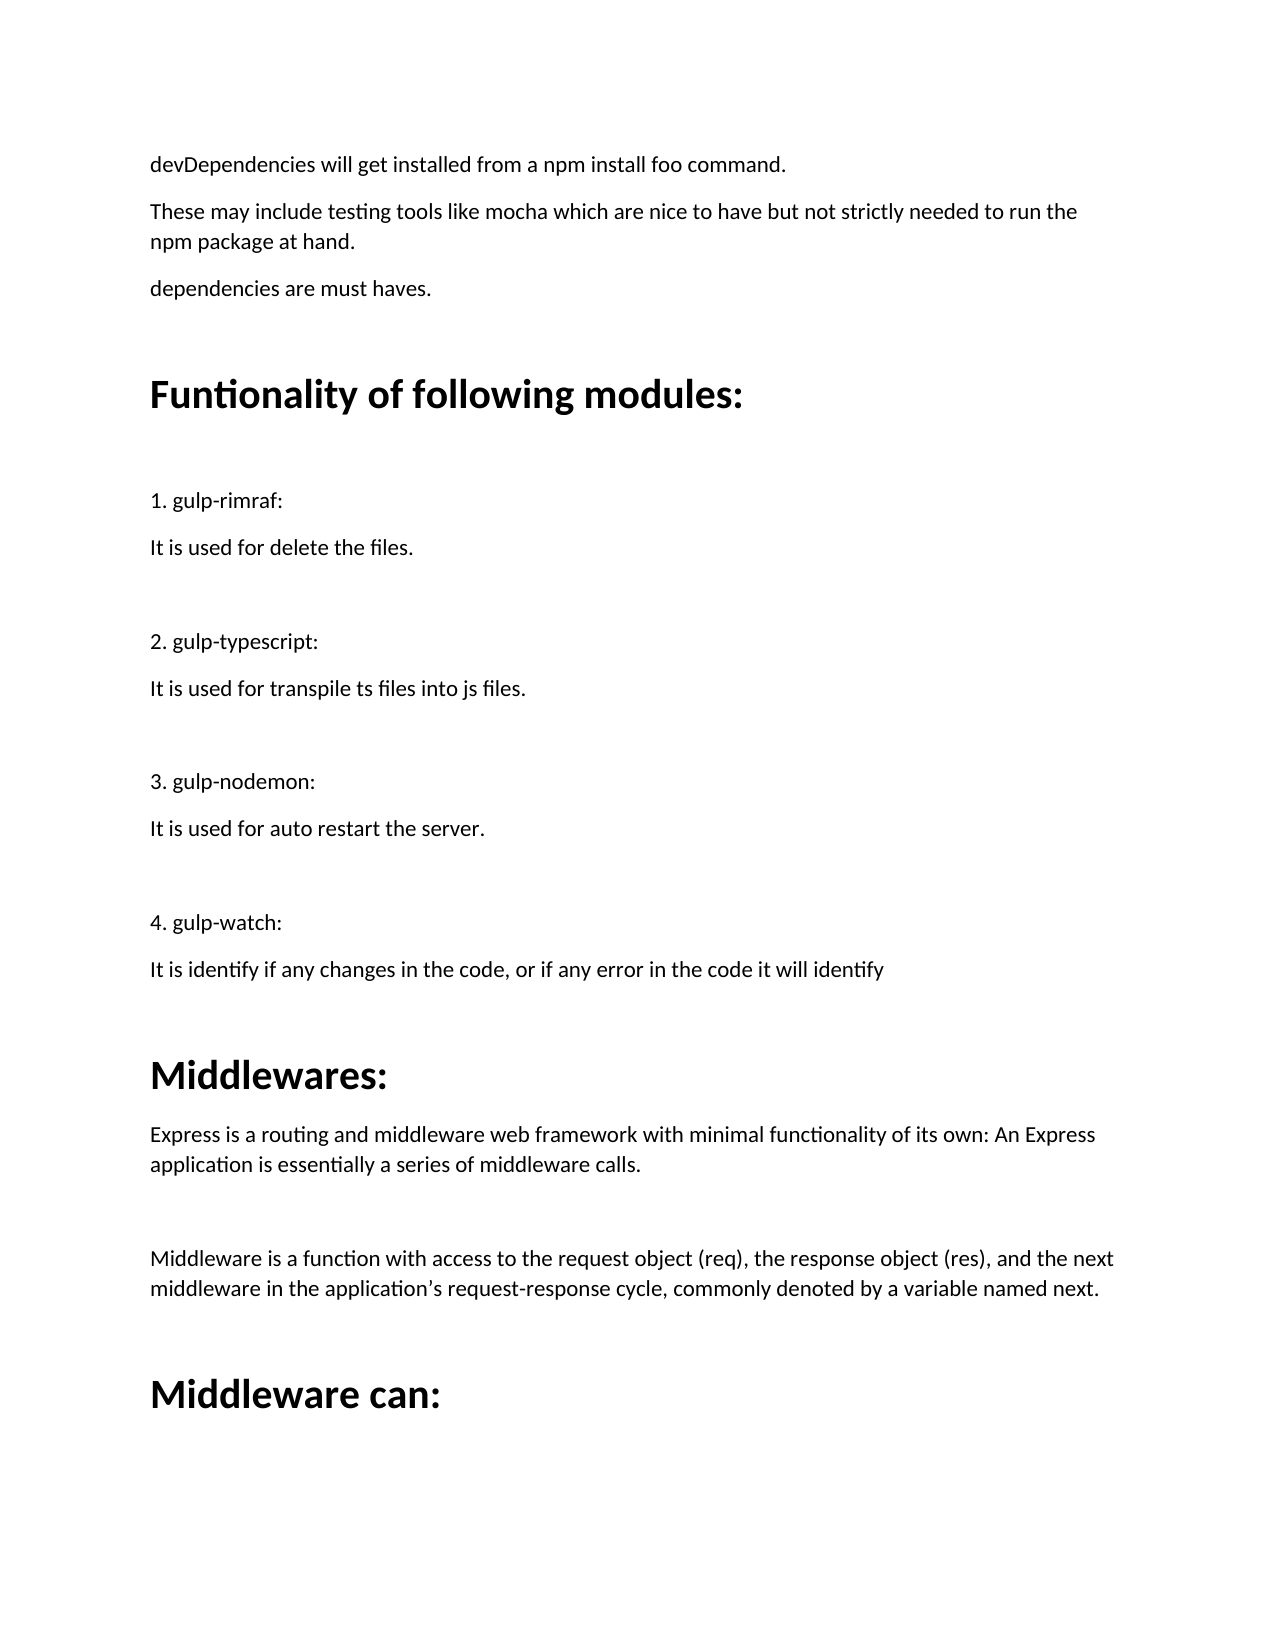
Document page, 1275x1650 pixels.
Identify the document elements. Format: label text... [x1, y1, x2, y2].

text Middleware can: [150, 1368, 1125, 1419]
text 2. gulp-typescript: [150, 627, 1125, 655]
text Middlewares: [150, 1049, 1125, 1099]
text It is identify if any changes in the code, or if any error in the code it will identify [150, 955, 1125, 983]
text Express is a routing and middleware web framework with minimal functionality of its own: An Express application is essentially a series of middleware calls. [150, 1120, 1125, 1178]
text Middleware is a function with access to the request object (req), the response object (res), and the next middleware in the application’s request-response cycle, commonly denoted by a variable named next. [150, 1244, 1125, 1302]
text devDependencies will get installed from a npm install foo command. [150, 150, 1125, 178]
text dependencies are must haves. [150, 274, 1125, 302]
text It is used for delete the files. [150, 533, 1125, 561]
text 3. gulp-nodemon: [150, 767, 1125, 795]
text 4. gulp-watch: [150, 908, 1125, 936]
text 1. gulp-rimraf: [150, 486, 1125, 514]
text It is used for transpile ts files into js files. [150, 674, 1125, 702]
text Funtionality of following modules: [150, 368, 1125, 418]
text It is used for auto restart the server. [150, 814, 1125, 842]
text These may include testing tools like mocha which are nice to have but not strictly needed to run the npm package at hand. [150, 197, 1125, 255]
